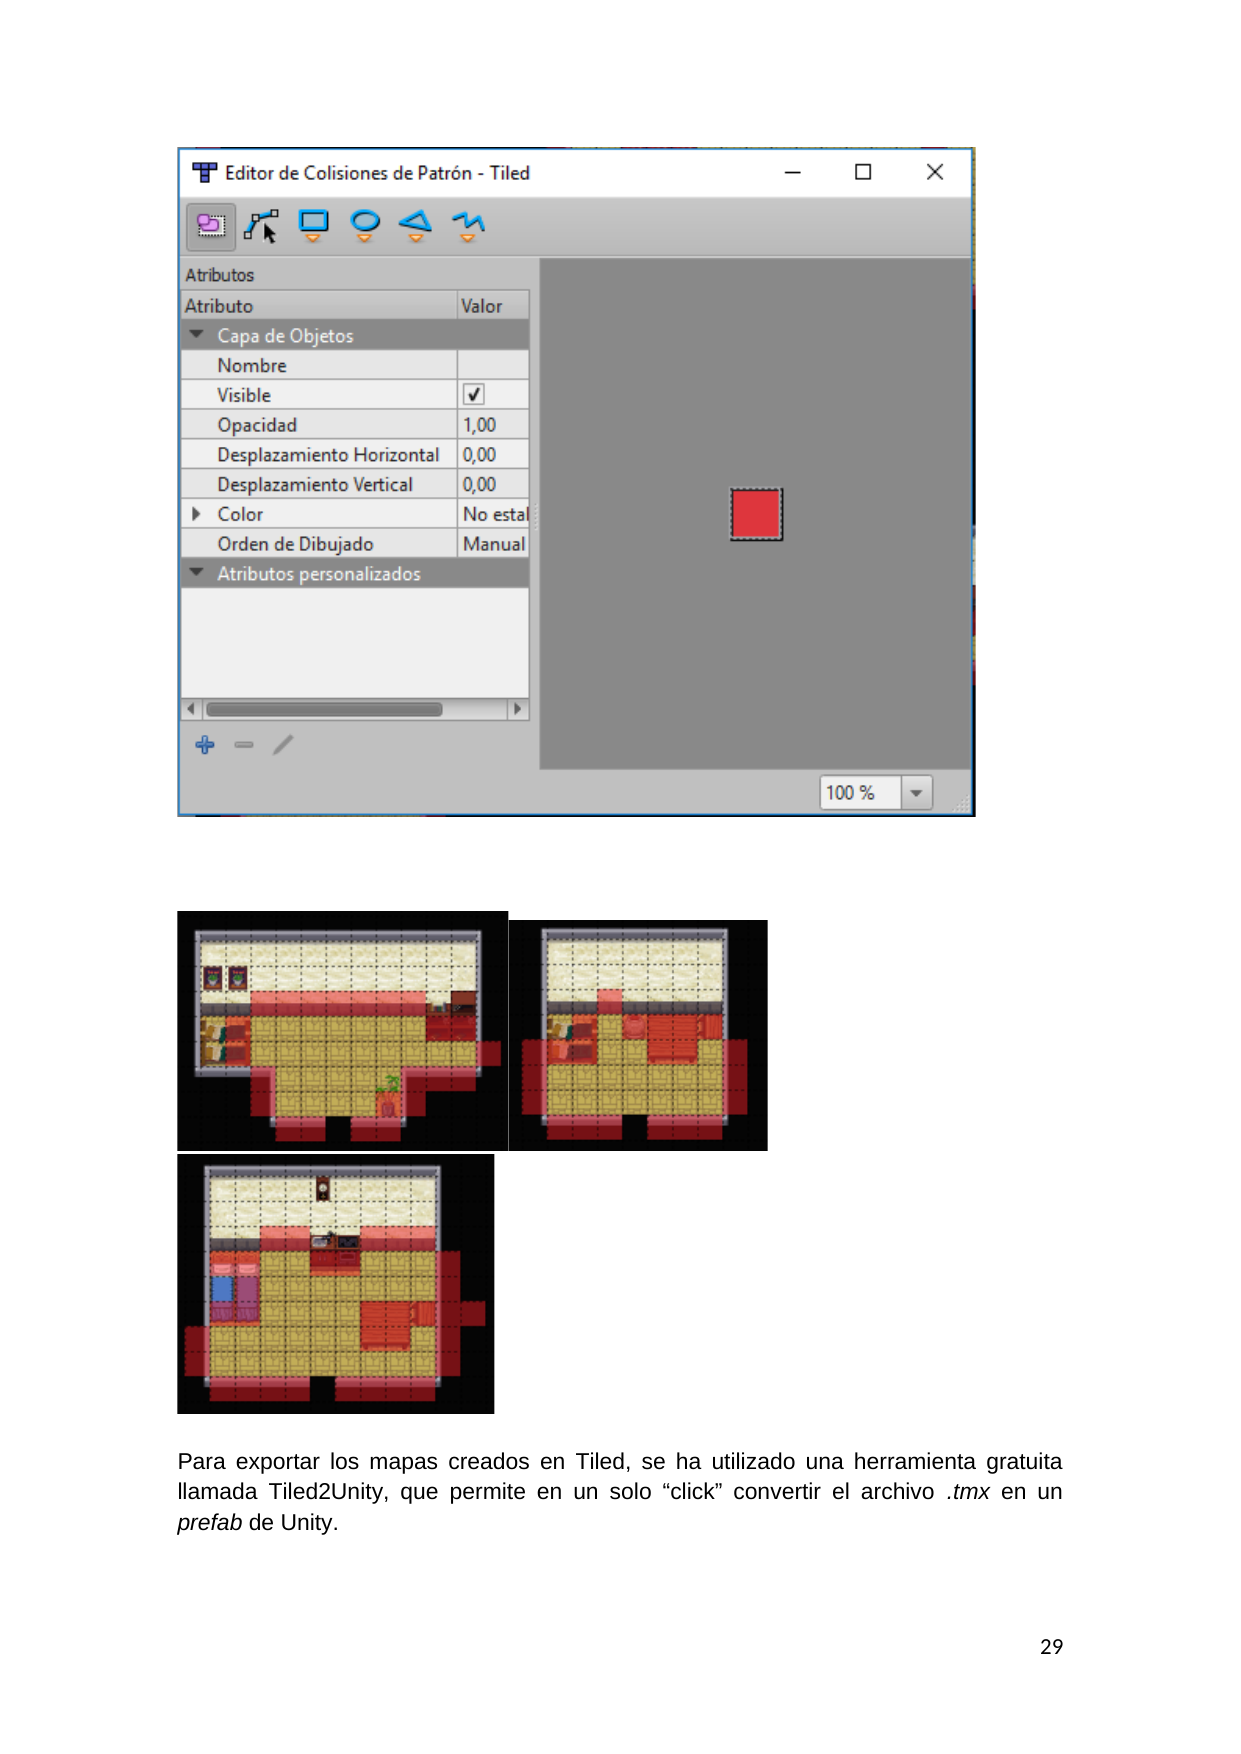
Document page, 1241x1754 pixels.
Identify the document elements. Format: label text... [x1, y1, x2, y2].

picture [177, 147, 976, 817]
picture [177, 1154, 495, 1414]
picture [177, 911, 768, 1151]
text Para exportar los mapas creados en Tiled, se ha utilizado una herramienta gratuita llamada Tiled2Unity, que permite en un solo “click” convertir el archivo .tmx en un prefab de Unity. [177, 1448, 1063, 1535]
